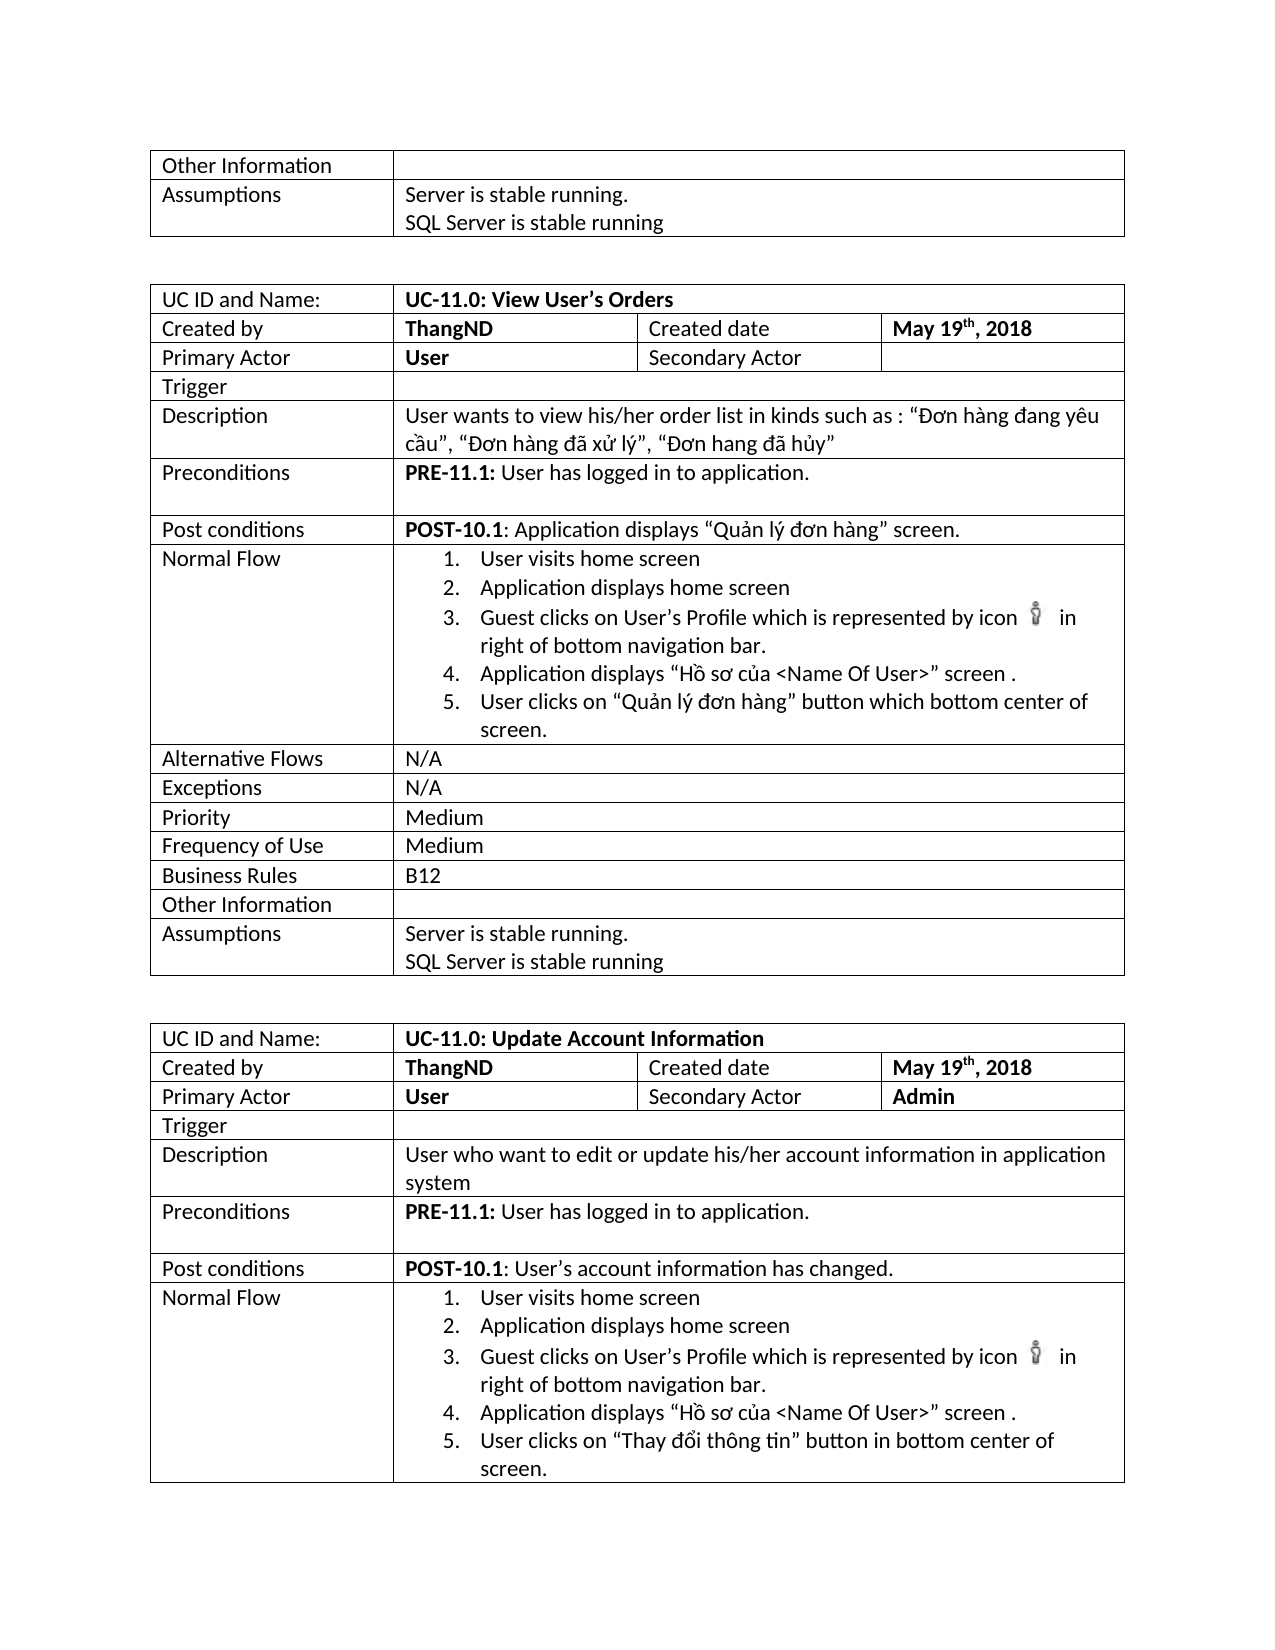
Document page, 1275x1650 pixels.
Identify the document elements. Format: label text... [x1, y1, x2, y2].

table_cell Frequency of Use [151, 832, 393, 860]
table_cell Created by [151, 1053, 393, 1081]
table_cell Description [151, 1140, 393, 1196]
table_cell May 19th, 2018 [882, 314, 1124, 342]
table_cell Exceptions [151, 774, 393, 802]
table_cell Alternative Flows [151, 745, 393, 772]
table_cell Medium [394, 803, 1124, 831]
table_cell [394, 151, 1124, 179]
table_cell Server is stable running. SQL Server is stable running [394, 180, 1124, 236]
table_cell User who want to edit or update his/her account information in application system [394, 1140, 1124, 1196]
table_cell User wants to view his/her order list in kinds such as : “Đơn hàng đang yêu cầu”, “Đơn hàng đã xử lý”, “Đơn hang đã hủy” [394, 401, 1124, 457]
table_cell Post conditions [151, 1254, 393, 1282]
table_header UC-11.0: View User’s Orders [394, 285, 1124, 313]
table_header UC ID and Name: [151, 1024, 393, 1052]
table_cell Business Rules [151, 861, 393, 889]
table_cell Normal Flow [151, 1283, 393, 1482]
table_cell Primary Actor [151, 1082, 393, 1110]
table_cell [394, 890, 1124, 918]
table_cell Trigger [151, 1111, 393, 1139]
table_cell Primary Actor [151, 343, 393, 371]
table_cell ThangND [394, 1053, 637, 1081]
table_cell User visits home screen Application displays home screen Guest clicks on User’s Profile which is represented by icon in right of bottom navigation bar. Application displays “Hồ sơ của <Name Of User>” screen . User clicks on “Quản lý đơn hàng” button which bottom center of screen. [394, 545, 1124, 743]
table_cell Server is stable running. SQL Server is stable running [394, 919, 1124, 975]
table_cell Secondary Actor [638, 343, 881, 371]
table_cell Assumptions [151, 919, 393, 975]
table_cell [394, 1283, 1124, 1482]
table_cell Preconditions [151, 459, 393, 514]
table_cell Medium [394, 832, 1124, 860]
picture [1023, 1339, 1049, 1365]
table_cell Other Information [151, 890, 393, 918]
table_cell B12 [394, 861, 1124, 889]
table_cell User [394, 343, 637, 371]
table_cell User [394, 1082, 637, 1110]
table_cell Secondary Actor [638, 1082, 881, 1110]
picture [1023, 600, 1049, 626]
table_header UC-11.0: Update Account Information [394, 1024, 1124, 1052]
table_cell ThangND [394, 314, 637, 342]
table_cell PRE-11.1: User has logged in to application. [394, 1197, 1124, 1253]
table_cell N/A [394, 774, 1124, 802]
table_cell Description [151, 401, 393, 457]
table_cell Trigger [151, 372, 393, 400]
table_cell POST-10.1: User’s account information has changed. [394, 1254, 1124, 1282]
table_cell Created date [638, 314, 881, 342]
table_cell Created by [151, 314, 393, 342]
table_cell Normal Flow [151, 545, 393, 743]
table_cell Assumptions [151, 180, 393, 236]
table_cell Admin [882, 1082, 1124, 1110]
table_cell Other Information [151, 151, 393, 179]
table_cell Created date [638, 1053, 881, 1081]
table_header UC ID and Name: [151, 285, 393, 313]
table_cell POST-10.1: Application displays “Quản lý đơn hàng” screen. [394, 516, 1124, 543]
table_cell Priority [151, 803, 393, 831]
table_cell PRE-11.1: User has logged in to application. [394, 459, 1124, 514]
table_cell Preconditions [151, 1197, 393, 1253]
table_cell [882, 343, 1124, 371]
table_cell Post conditions [151, 516, 393, 543]
table_cell N/A [394, 745, 1124, 772]
table_cell [394, 1111, 1124, 1139]
table_cell [394, 372, 1124, 400]
table_cell May 19th, 2018 [882, 1053, 1124, 1081]
